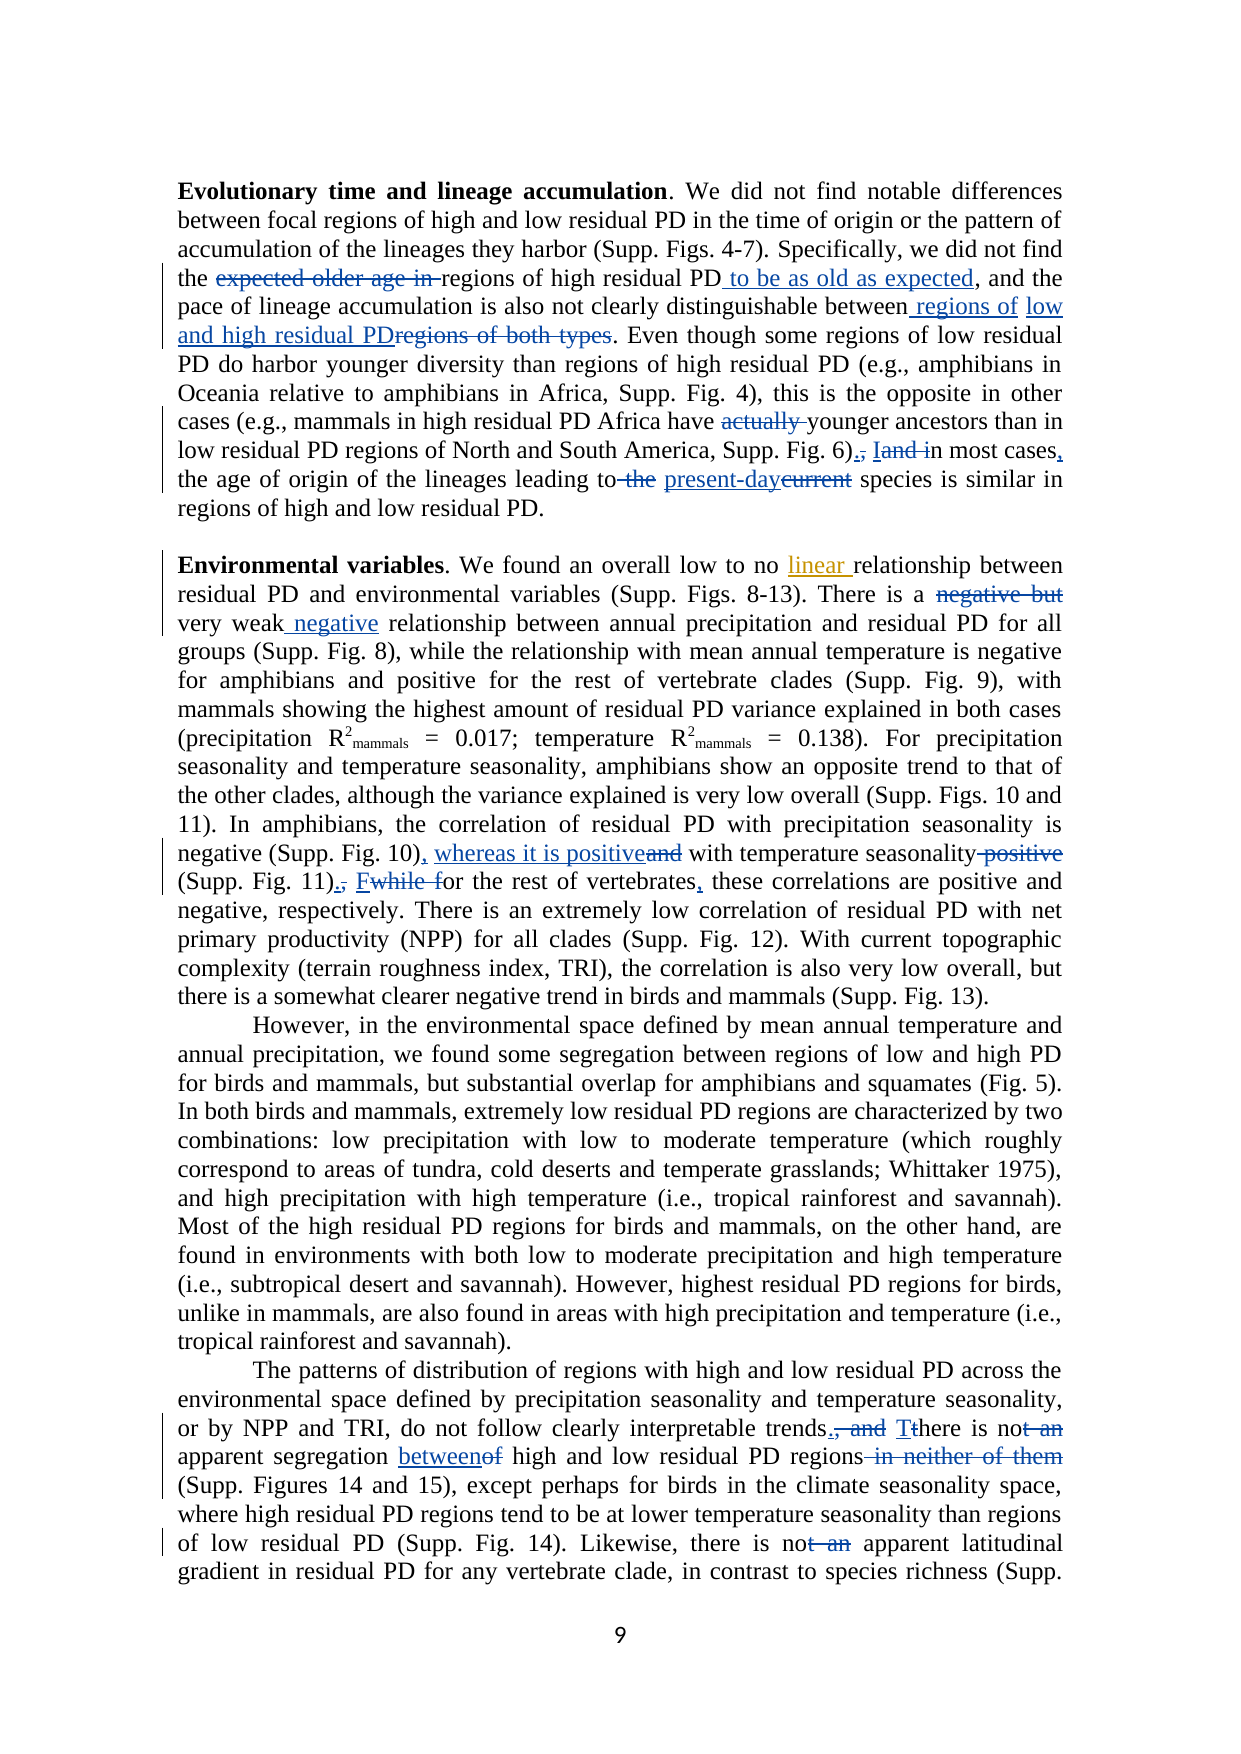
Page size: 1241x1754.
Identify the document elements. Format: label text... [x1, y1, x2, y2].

text Environmental variables. We found an overall low to no relationship between residual PD and environmental variables (Supp. Figs. 8-13). There is a very weak relationship between annual precipitation and residual PD for all groups (Supp. Fig. 8), while the relationship with mean annual temperature is negative for amphibians and positive for the rest of vertebrate clades (Supp. Fig. 9), with mammals showing the highest amount of residual PD variance explained in both cases (precipitation R2mammals = 0.017; temperature R2mammals = 0.138). For precipitation seasonality and temperature seasonality, amphibians show an opposite trend to that of the other clades, although the variance explained is very low overall (Supp. Figs. 10 and 11). In amphibians, the correlation of residual PD with precipitation seasonality is negative (Supp. Fig. 10) with temperature seasonality(Supp. Fig. 11) or the rest of vertebrates these correlations are positive and negative, respectively. There is an extremely low correlation of residual PD with net primary productivity (NPP) for all clades (Supp. Fig. 12). With current topographic complexity (terrain roughness index, TRI), the correlation is also very low overall, but there is a somewhat clearer negative trend in birds and mammals (Supp. Fig. 13). [177, 550, 1063, 1010]
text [177, 1355, 1063, 1585]
text However, in the environmental space defined by mean annual temperature and annual precipitation, we found some segregation between regions of low and high PD for birds and mammals, but substantial overlap for amphibians and squamates (Fig. 5). In both birds and mammals, extremely low residual PD regions are characterized by two combinations: low precipitation with low to moderate temperature (which roughly correspond to areas of tundra, cold deserts and temperate grasslands; Whittaker 1975), and high precipitation with high temperature (i.e., tropical rainforest and savannah). Most of the high residual PD regions for birds and mammals, on the other hand, are found in environments with both low to moderate precipitation and high temperature (i.e., subtropical desert and savannah). However, highest residual PD regions for birds, unlike in mammals, are also found in areas with high precipitation and temperature (i.e., tropical rainforest and savannah). [177, 1010, 1063, 1355]
text Evolutionary time and lineage accumulation. We did not find notable differences between focal regions of high and low residual PD in the time of origin or the pattern of accumulation of the lineages they harbor (Supp. Figs. 4-7). Specifically, we did not find the regions of high residual PD, and the pace of lineage accumulation is also not clearly distinguishable between . Even though some regions of low residual PD do harbor younger diversity than regions of high residual PD (e.g., amphibians in Oceania relative to amphibians in Africa, Supp. Fig. 4), this is the opposite in other cases (e.g., mammals in high residual PD Africa have younger ancestors than in low residual PD regions of North and South America, Supp. Fig. 6) n most cases the age of origin of the lineages leading to species is similar in regions of high and low residual PD. [177, 176, 1063, 521]
